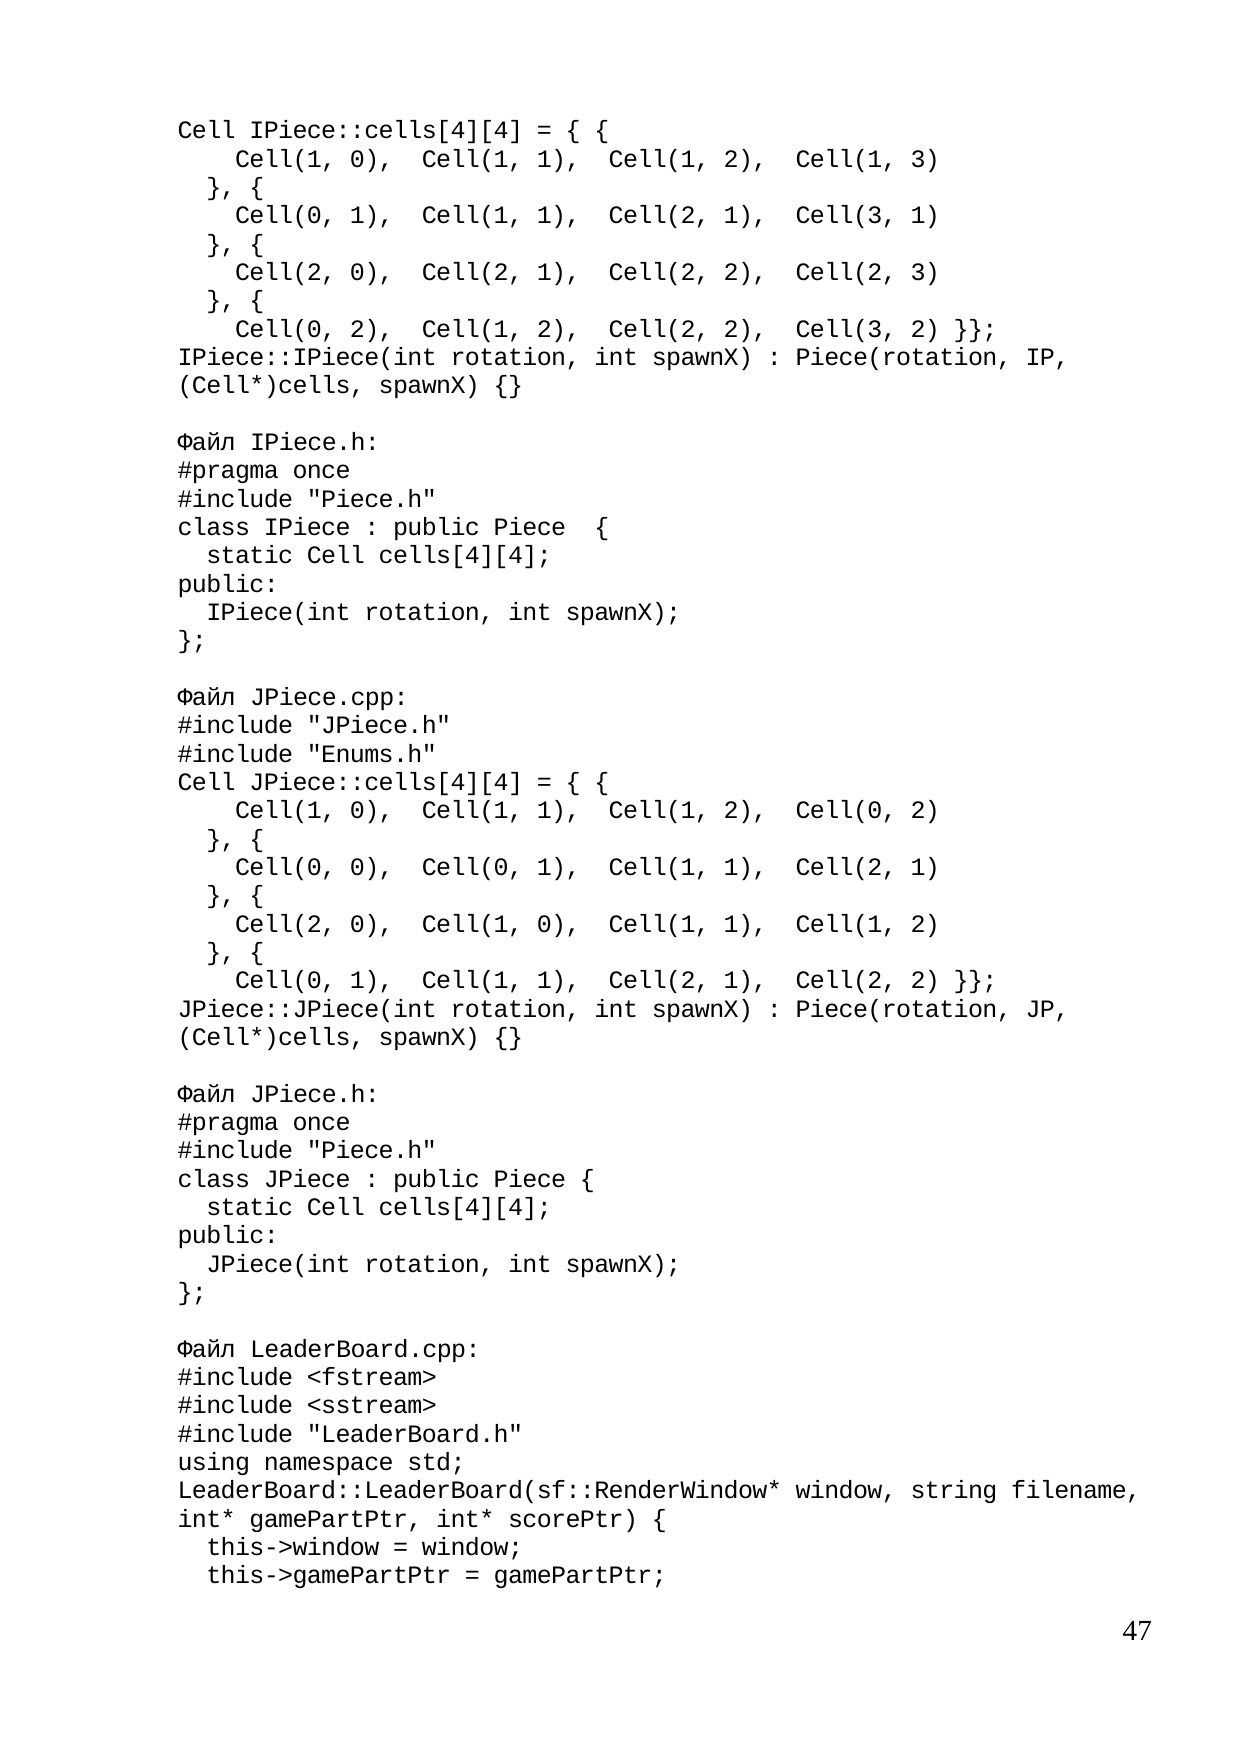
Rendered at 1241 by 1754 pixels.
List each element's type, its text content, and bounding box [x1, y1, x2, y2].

text #include "Piece.h" [177, 486, 1152, 515]
text Cell(2, 0), Cell(1, 0), Cell(1, 1), Cell(1, 2) [177, 911, 1152, 940]
text Файл IPiece.h: [177, 430, 1152, 458]
text #include "Piece.h" [177, 1138, 1152, 1166]
text #include <fstream> [177, 1365, 1152, 1393]
text }, { [177, 175, 1152, 203]
text static Cell cells[4][4]; [177, 543, 1152, 571]
text this->window = window; [177, 1535, 1152, 1563]
text public: [177, 571, 1152, 600]
text #include "JPiece.h" [177, 713, 1152, 741]
text Cell(0, 2), Cell(1, 2), Cell(2, 2), Cell(3, 2) }}; [177, 316, 1152, 345]
text }, { [177, 883, 1152, 911]
text public: [177, 1223, 1152, 1251]
text Cell(0, 0), Cell(0, 1), Cell(1, 1), Cell(2, 1) [177, 855, 1152, 883]
text JPiece(int rotation, int spawnX); [177, 1251, 1152, 1280]
text #pragma once [177, 458, 1152, 486]
text Cell(1, 0), Cell(1, 1), Cell(1, 2), Cell(1, 3) [177, 146, 1152, 175]
text #include "Enums.h" [177, 741, 1152, 770]
text Cell(0, 1), Cell(1, 1), Cell(2, 1), Cell(3, 1) [177, 203, 1152, 231]
text #include <sstream> [177, 1393, 1152, 1421]
text }; [177, 1280, 1152, 1308]
text static Cell cells[4][4]; [177, 1195, 1152, 1223]
text LeaderBoard::LeaderBoard(sf::RenderWindow* window, string filename, int* gamePartPtr, int* scorePtr) { [177, 1478, 1152, 1535]
text Cell(0, 1), Cell(1, 1), Cell(2, 1), Cell(2, 2) }}; [177, 968, 1152, 996]
text Файл JPiece.cpp: [177, 685, 1152, 713]
text Файл JPiece.h: [177, 1081, 1152, 1110]
text IPiece::IPiece(int rotation, int spawnX) : Piece(rotation, IP, (Cell*)cells, spawnX) {} [177, 345, 1152, 401]
text class JPiece : public Piece { [177, 1166, 1152, 1195]
text this->gamePartPtr = gamePartPtr; [177, 1563, 1152, 1591]
text Cell IPiece::cells[4][4] = { { [177, 118, 1152, 146]
text Cell(2, 0), Cell(2, 1), Cell(2, 2), Cell(2, 3) [177, 260, 1152, 288]
text using namespace std; [177, 1450, 1152, 1478]
text Файл LeaderBoard.cpp: [177, 1336, 1152, 1365]
text Cell(1, 0), Cell(1, 1), Cell(1, 2), Cell(0, 2) [177, 798, 1152, 826]
text #pragma once [177, 1110, 1152, 1138]
text }; [177, 628, 1152, 656]
text IPiece(int rotation, int spawnX); [177, 600, 1152, 628]
text Cell JPiece::cells[4][4] = { { [177, 770, 1152, 798]
text #include "LeaderBoard.h" [177, 1421, 1152, 1450]
text }, { [177, 231, 1152, 260]
text }, { [177, 288, 1152, 316]
text class IPiece : public Piece { [177, 515, 1152, 543]
text JPiece::JPiece(int rotation, int spawnX) : Piece(rotation, JP, (Cell*)cells, spawnX) {} [177, 996, 1152, 1053]
text }, { [177, 940, 1152, 968]
text }, { [177, 826, 1152, 855]
